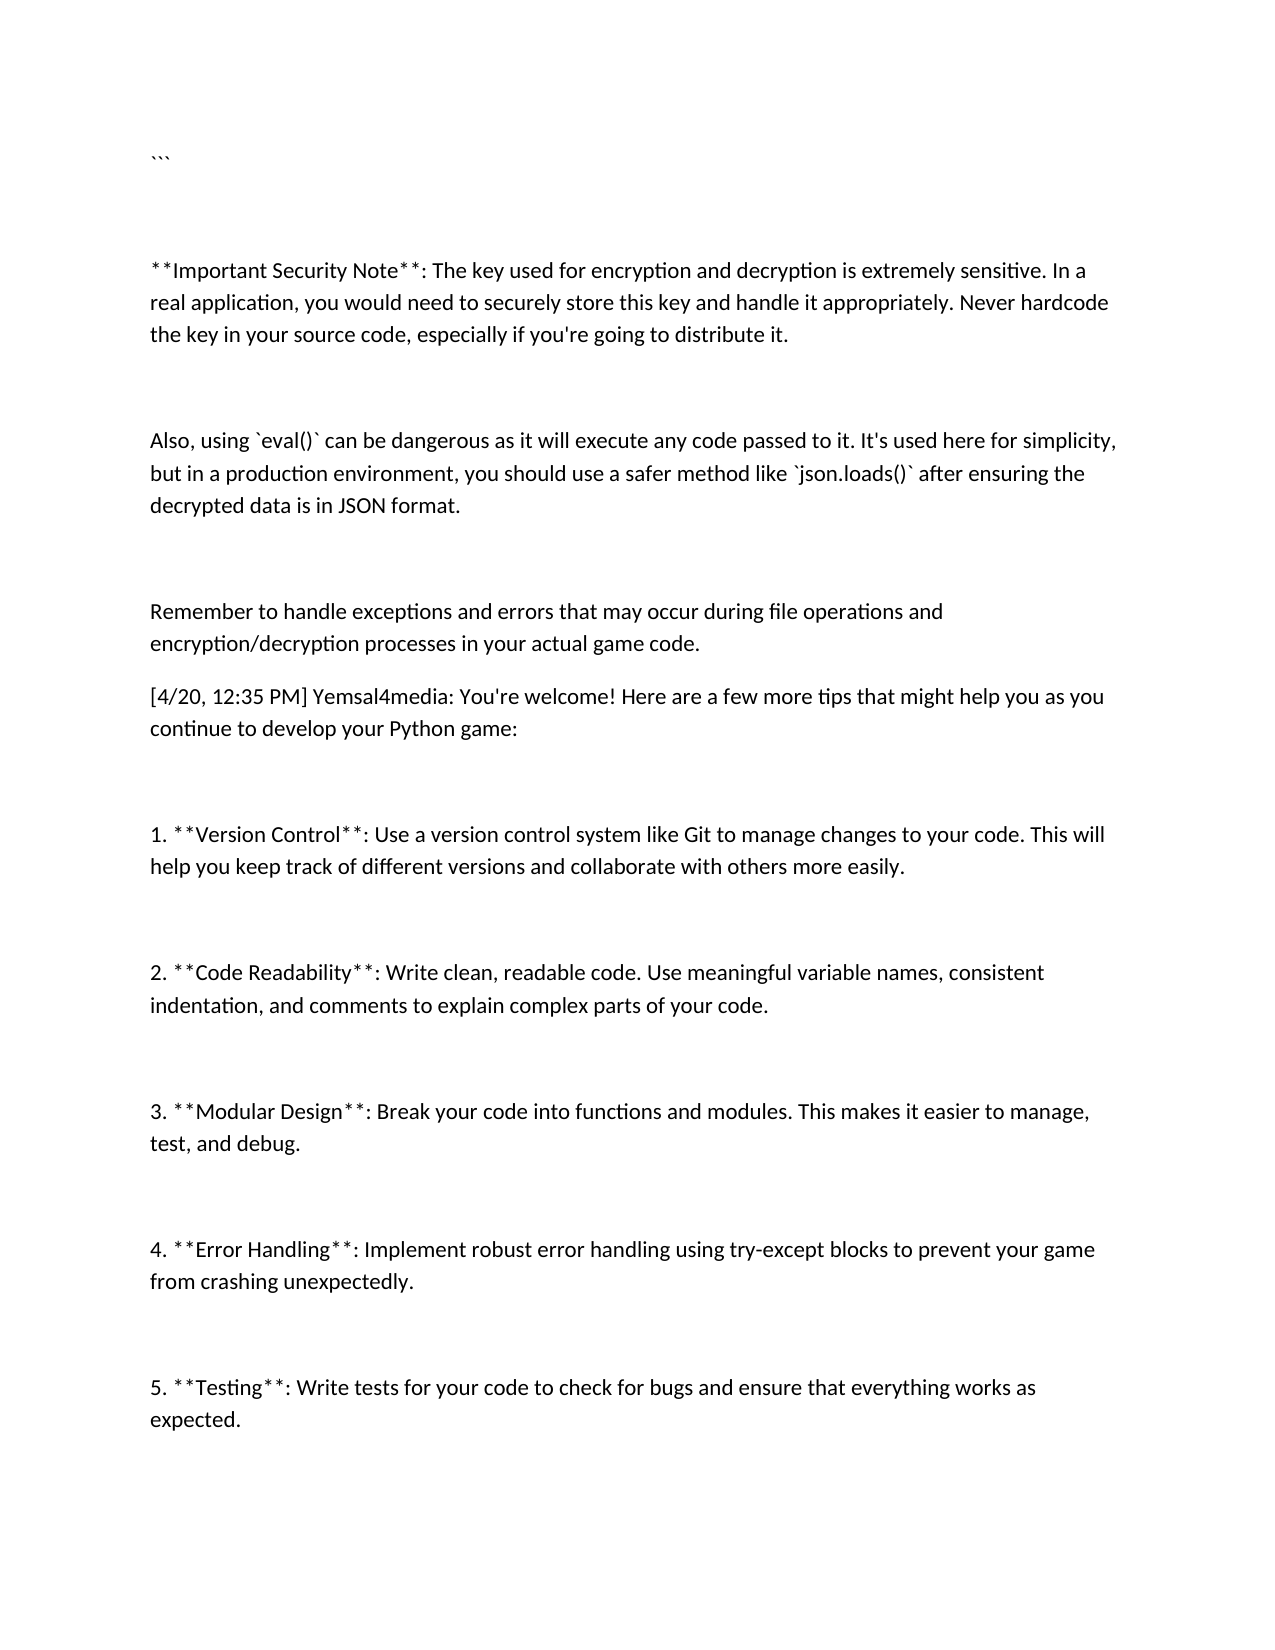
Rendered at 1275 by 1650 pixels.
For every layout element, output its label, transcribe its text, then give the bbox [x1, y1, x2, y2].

text Remember to handle exceptions and errors that may occur during file operations and encryption/decryption processes in your actual game code. [150, 597, 1125, 657]
text 1. **Version Control**: Use a version control system like Git to manage changes to your code. This will help you keep track of different versions and collaborate with others more easily. [150, 820, 1125, 881]
text 3. **Modular Design**: Break your code into functions and modules. This makes it easier to manage, test, and debug. [150, 1097, 1125, 1157]
text Also, using `eval()` can be dangerous as it will execute any code passed to it. It's used here for simplicity, but in a production environment, you should use a safer method like `json.loads()` after ensuring the decrypted data is in JSON format. [150, 426, 1125, 519]
text 5. **Testing**: Write tests for your code to check for bugs and ensure that everything works as expected. [150, 1373, 1125, 1433]
text 4. **Error Handling**: Implement robust error handling using try-except blocks to prevent your game from crashing unexpectedly. [150, 1235, 1125, 1295]
text 2. **Code Readability**: Write clean, readable code. Use meaningful variable names, consistent indentation, and comments to explain complex parts of your code. [150, 958, 1125, 1019]
text **Important Security Note**: The key used for encryption and decryption is extremely sensitive. In a real application, you would need to securely store this key and handle it appropriately. Never hardcode the key in your source code, especially if you're going to distribute it. [150, 256, 1125, 348]
text ``` [150, 150, 1125, 178]
text [4/20, 12:35 PM] Yemsal4media: You're welcome! Here are a few more tips that might help you as you continue to develop your Python game: [150, 682, 1125, 742]
